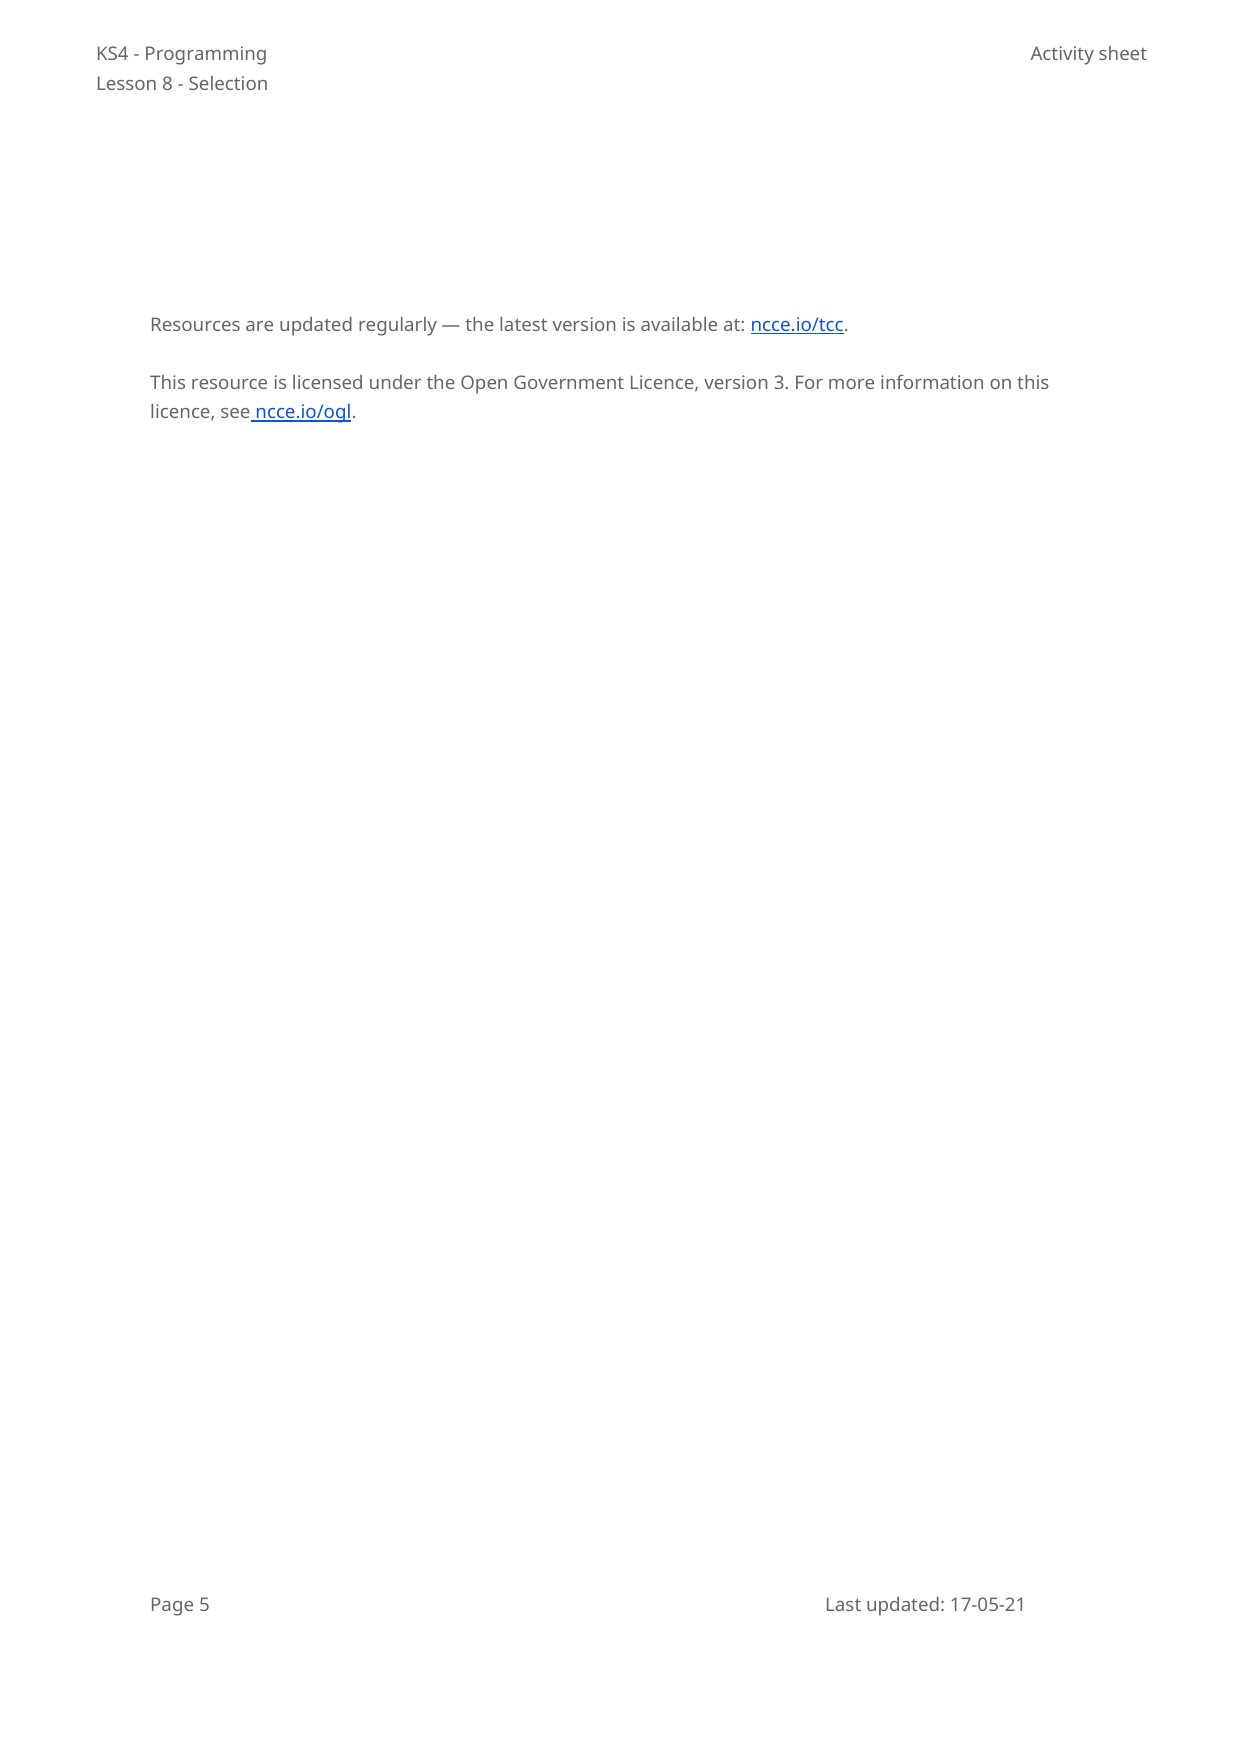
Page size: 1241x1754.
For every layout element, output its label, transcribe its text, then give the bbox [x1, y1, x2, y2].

text Resources are updated regularly — the latest version is available at: ncce.io/tcc. [150, 311, 1090, 336]
text This resource is licensed under the Open Government Licence, version 3. For more information on this licence, see ncce.io/ogl. [150, 369, 1090, 424]
